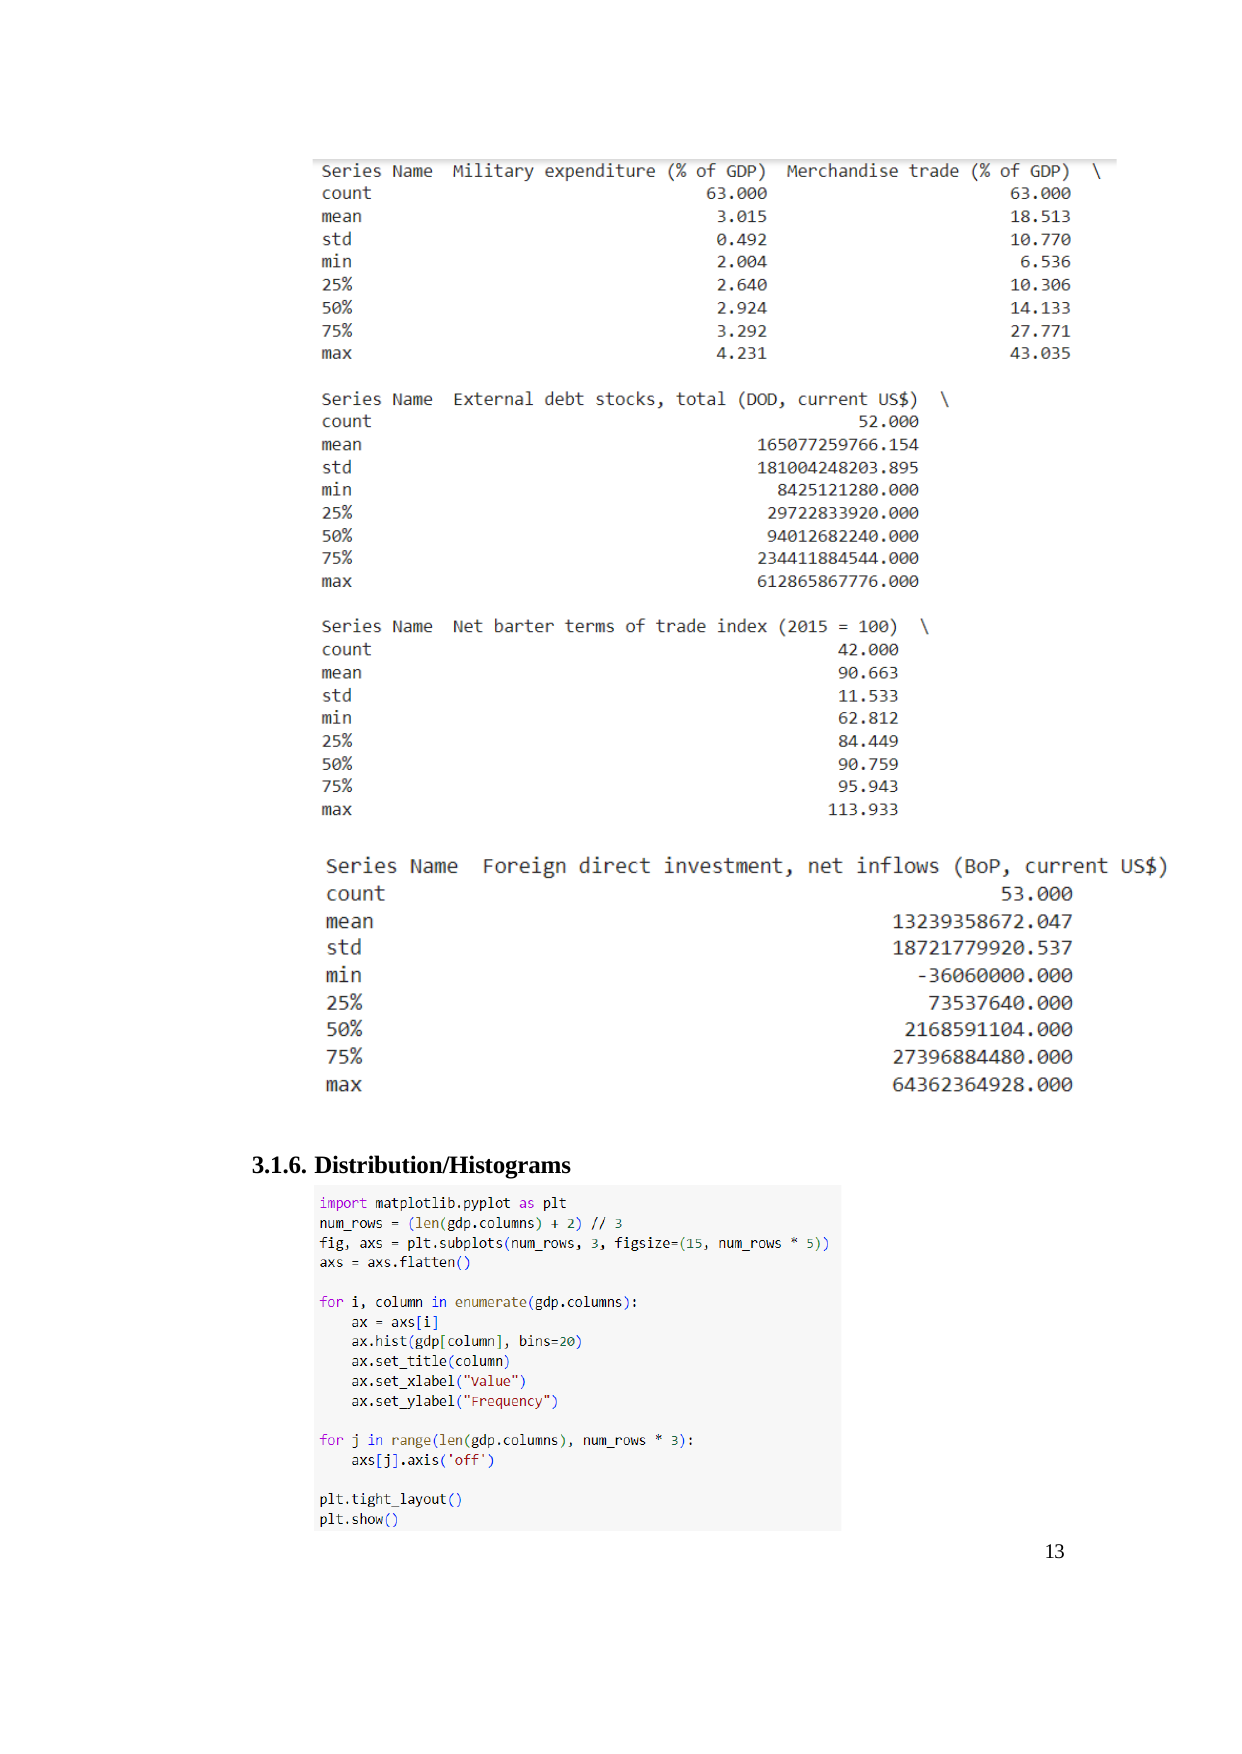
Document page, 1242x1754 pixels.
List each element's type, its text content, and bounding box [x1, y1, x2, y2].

picture [312, 838, 1191, 1109]
picture [314, 1185, 842, 1531]
picture [312, 158, 1117, 832]
list Distribution/Histograms [252, 1150, 1077, 1179]
